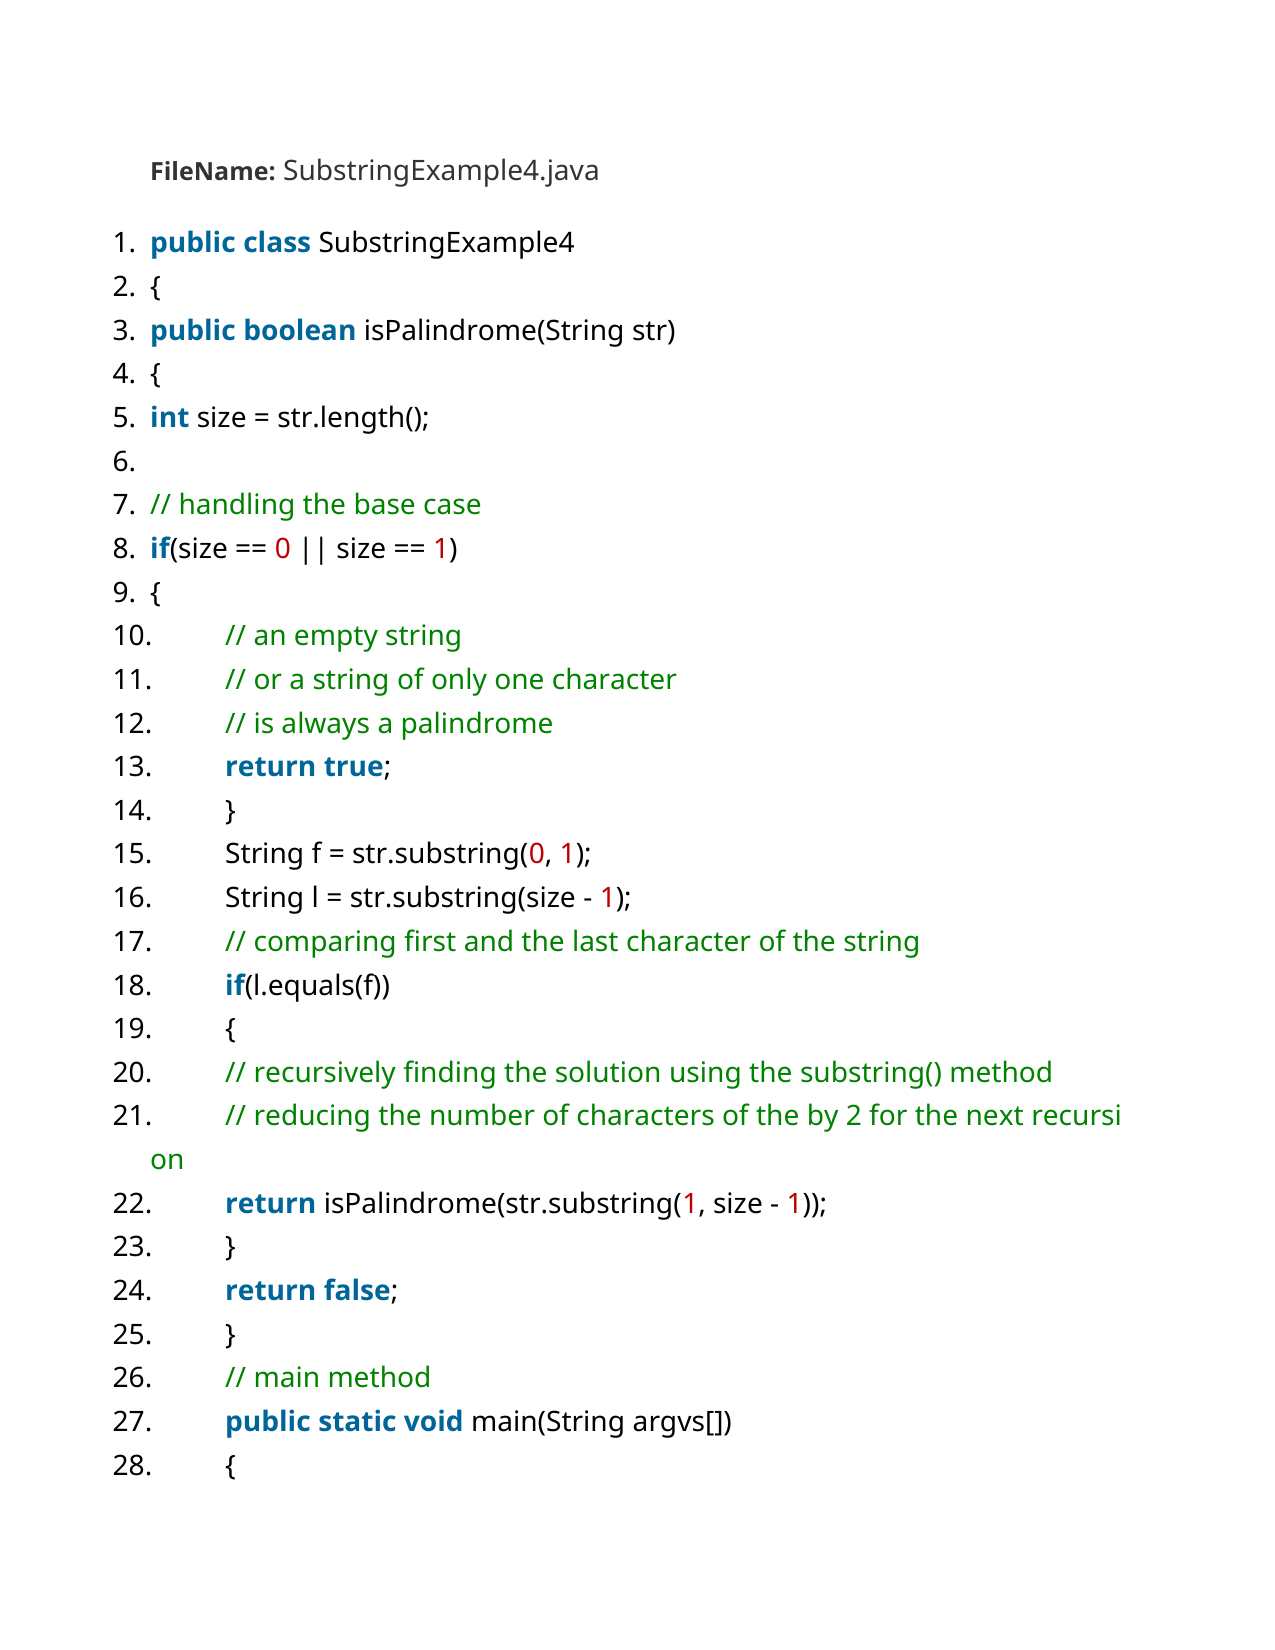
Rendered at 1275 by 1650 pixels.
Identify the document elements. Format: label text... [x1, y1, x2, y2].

list // comparing first and the last character of the string [112, 916, 1125, 959]
list // is always a palindrome [112, 698, 1125, 741]
list } [112, 1309, 1125, 1352]
list // or a string of only one character [112, 654, 1125, 698]
text FileName: SubstringExample4.java [150, 150, 1125, 188]
list return true; [112, 741, 1125, 785]
list public class SubstringExample4 [112, 217, 1125, 261]
list String f = str.substring(0, 1); [112, 828, 1125, 872]
list { [112, 348, 1125, 392]
list } [112, 785, 1125, 828]
list // handling the base case [112, 479, 1125, 523]
list return false; [112, 1265, 1125, 1309]
list public static void main(String argvs[]) [112, 1396, 1125, 1439]
list // main method [112, 1352, 1125, 1396]
list if(size == 0 || size == 1) [112, 523, 1125, 567]
list { [112, 261, 1125, 305]
list // recursively finding the solution using the substring() method [112, 1047, 1125, 1090]
list { [112, 567, 1125, 610]
list public boolean isPalindrome(String str) [112, 305, 1125, 348]
list // reducing the number of characters of the by 2 for the next recursion [112, 1090, 1125, 1178]
list { [112, 1003, 1125, 1047]
list int size = str.length(); [112, 392, 1125, 436]
list { [112, 1439, 1125, 1483]
list } [112, 1221, 1125, 1265]
list if(l.equals(f)) [112, 959, 1125, 1003]
list return isPalindrome(str.substring(1, size - 1)); [112, 1178, 1125, 1221]
list // an empty string [112, 610, 1125, 654]
list String l = str.substring(size - 1); [112, 872, 1125, 916]
